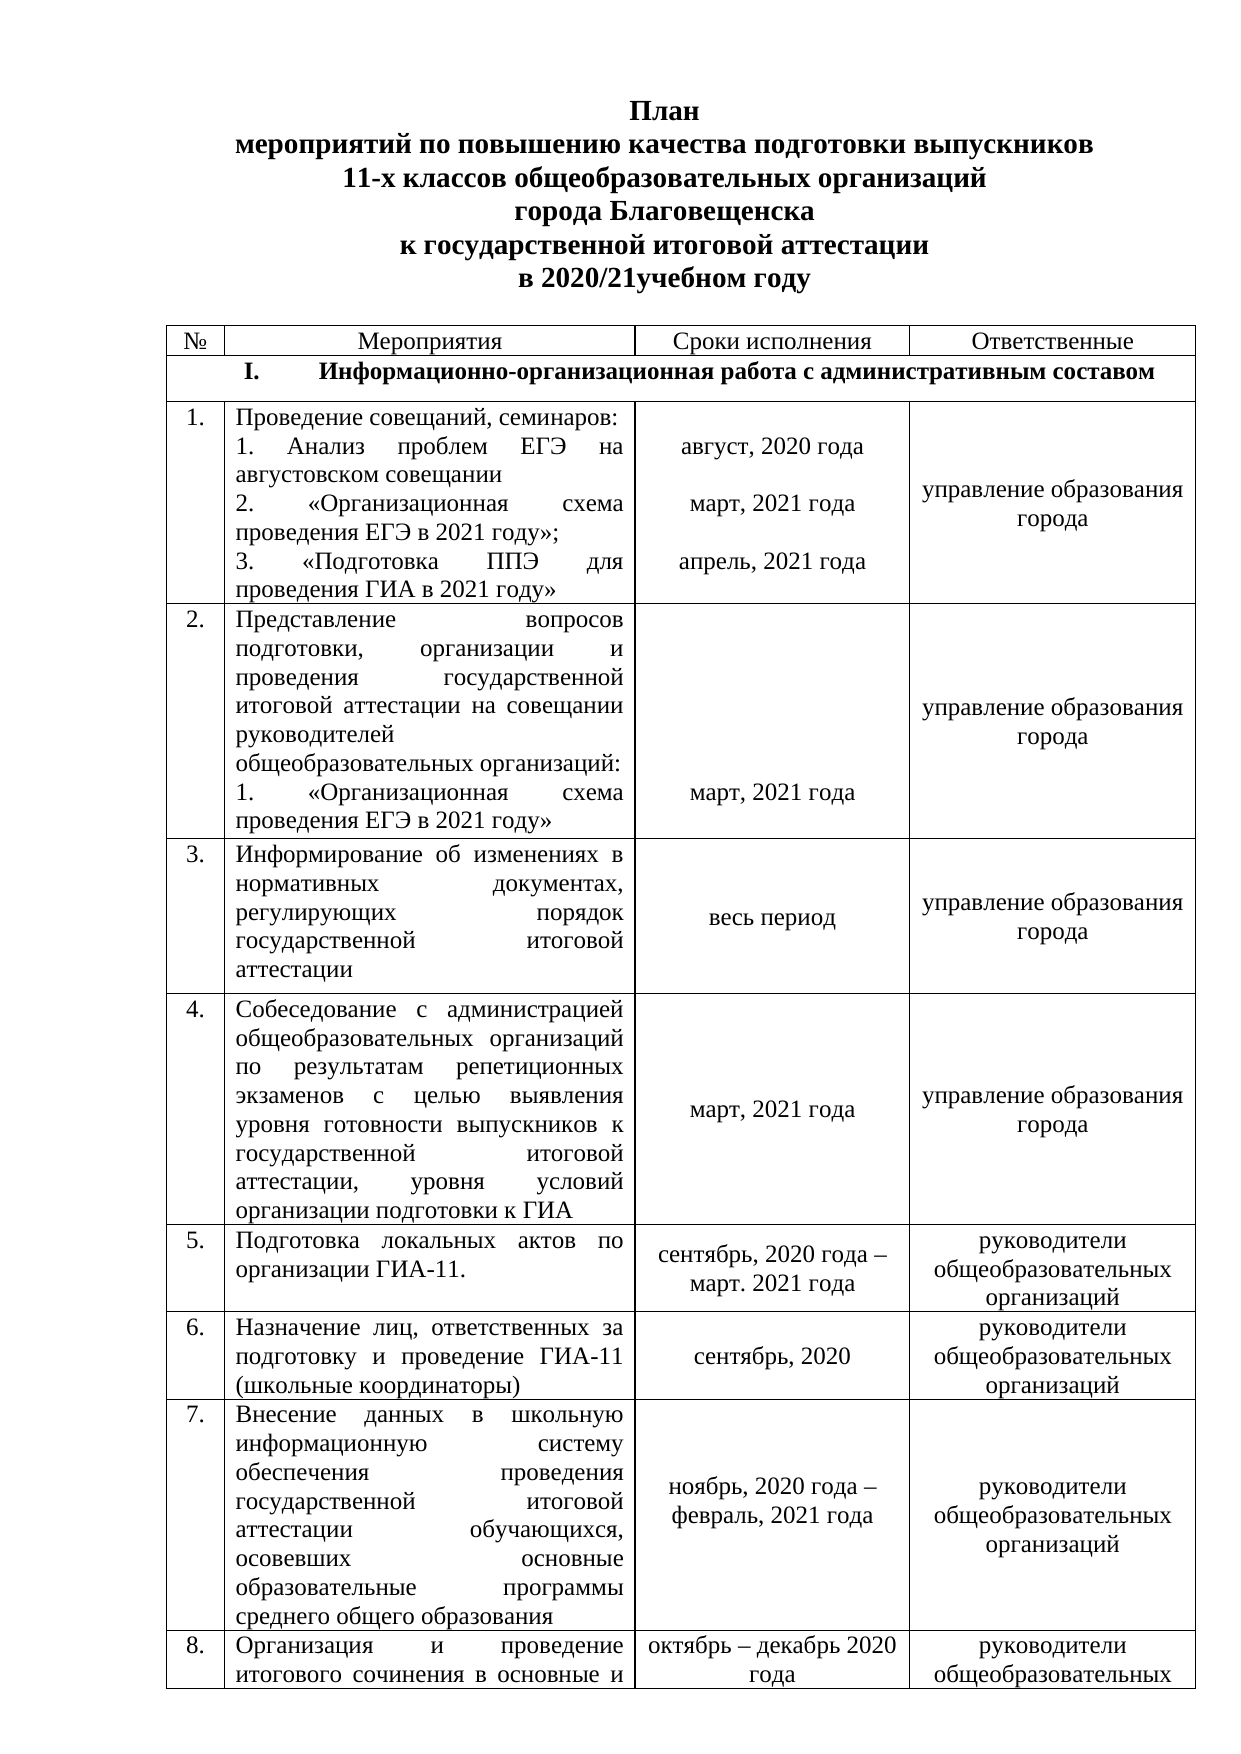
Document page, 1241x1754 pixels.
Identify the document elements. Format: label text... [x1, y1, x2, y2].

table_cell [636, 1631, 909, 1688]
table_cell управление образования города [910, 402, 1195, 603]
table_cell 4. [167, 994, 224, 1224]
table_cell 7. [167, 1400, 224, 1629]
table_header Ответственные [910, 326, 1195, 355]
table_cell 5. [167, 1225, 224, 1311]
table_cell март, 2021 года [636, 994, 909, 1224]
table_cell весь период [636, 839, 909, 993]
table_cell Внесение данных в школьную информационную систему обеспечения проведения государственной итоговой аттестации обучающихся, осовевших основные образовательные программы среднего общего образования [225, 1400, 634, 1629]
table_cell Назначение лиц, ответственных за подготовку и проведение ГИА-11 (школьные координаторы) [225, 1312, 634, 1398]
table_cell сентябрь, 2020 [636, 1312, 909, 1398]
table_cell Собеседование с администрацией общеобразовательных организаций по результатам репетиционных экзаменов с целью выявления уровня готовности выпускников к государственной итоговой аттестации, уровня условий организации подготовки к ГИА [225, 994, 634, 1224]
table_cell Подготовка локальных актов по организации ГИА-11. [225, 1225, 634, 1311]
table_cell управление образования города [910, 839, 1195, 993]
table_cell 1. [167, 402, 224, 603]
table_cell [910, 1631, 1195, 1688]
table_cell управление образования города [910, 604, 1195, 838]
table_cell 6. [167, 1312, 224, 1398]
table_cell сентябрь, 2020 года – март. 2021 года [636, 1225, 909, 1311]
table_cell 2. [167, 604, 224, 838]
text города Благовещенска [177, 193, 1152, 227]
text в 2020/21учебном году [177, 260, 1152, 294]
text План [177, 93, 1152, 126]
table_cell 8. [167, 1631, 224, 1688]
table_cell март, 2021 года [636, 604, 909, 838]
table_cell ноябрь, 2020 года – февраль, 2021 года [636, 1400, 909, 1629]
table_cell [225, 1631, 634, 1688]
table_header Сроки исполнения [636, 326, 909, 355]
table_header Мероприятия [225, 326, 634, 355]
text к государственной итоговой аттестации [177, 227, 1152, 260]
table_cell руководители общеобразовательных организаций [910, 1312, 1195, 1398]
table_cell Информирование об изменениях в нормативных документах, регулирующих порядок государственной итоговой аттестации [225, 839, 634, 993]
table_cell август, 2020 года март, 2021 года апрель, 2021 года [636, 402, 909, 603]
table_cell Проведение совещаний, семинаров: 1. Анализ проблем ЕГЭ на августовском совещании 2. «Организационная схема проведения ЕГЭ в 2021 году»; 3. «Подготовка ППЭ для проведения ГИА в 2021 году» [225, 402, 634, 603]
table_cell Информационно-организационная работа с административным составом [167, 356, 1195, 401]
table_header № [167, 326, 224, 355]
table_cell руководители общеобразовательных организаций [910, 1225, 1195, 1311]
table_cell Представление вопросов подготовки, организации и проведения государственной итоговой аттестации на совещании руководителей общеобразовательных организаций: 1. «Организационная схема проведения ЕГЭ в 2021 году» [225, 604, 634, 838]
table_cell управление образования города [910, 994, 1195, 1224]
text мероприятий по повышению качества подготовки выпускников [177, 126, 1152, 160]
table_cell 3. [167, 839, 224, 993]
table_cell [910, 1400, 1195, 1629]
text 11-х классов общеобразовательных организаций [177, 160, 1152, 193]
